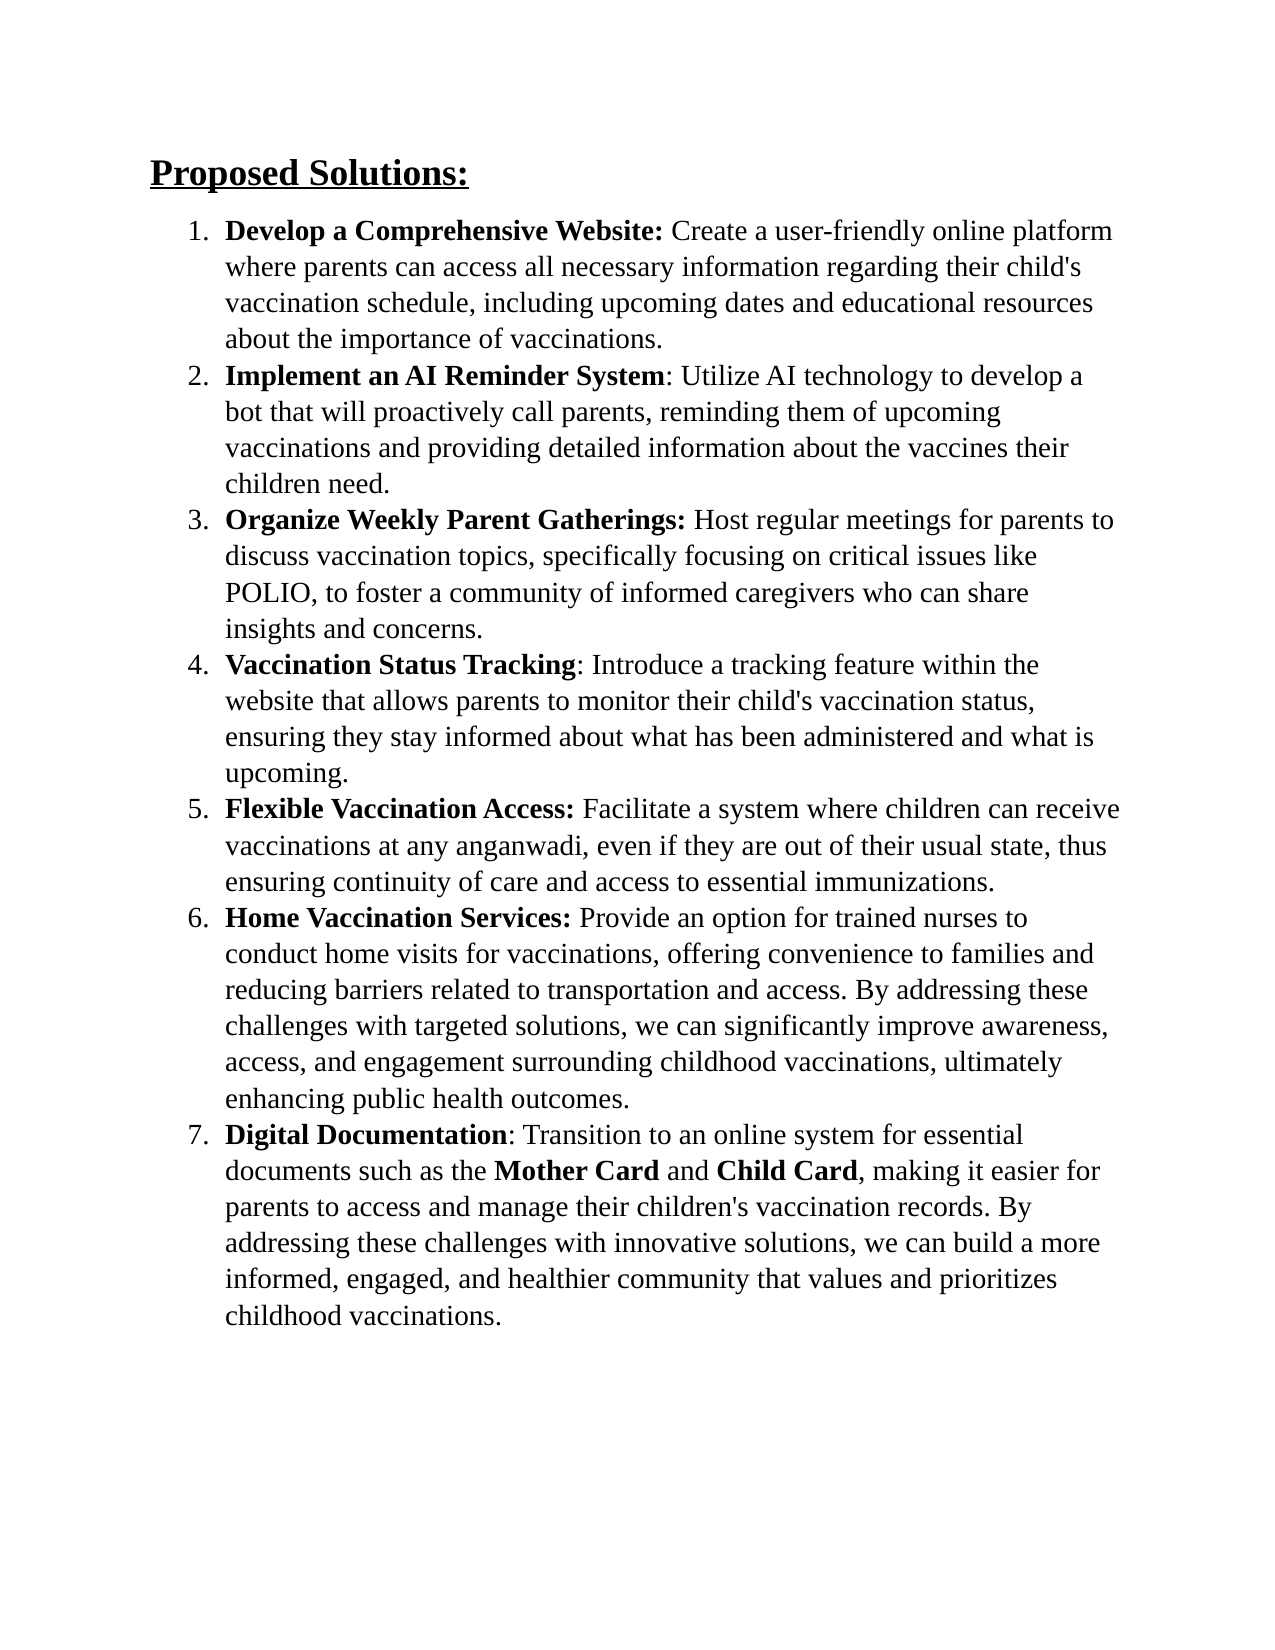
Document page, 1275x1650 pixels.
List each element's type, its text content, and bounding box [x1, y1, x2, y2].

list Home Vaccination Services: Provide an option for trained nurses to conduct home visits for vaccinations, offering convenience to families and reducing barriers related to transportation and access. By addressing these challenges with targeted solutions, we can significantly improve awareness, access, and engagement surrounding childhood vaccinations, ultimately enhancing public health outcomes. [187, 900, 1125, 1114]
list Develop a Comprehensive Website: Create a user-friendly online platform where parents can access all necessary information regarding their child's vaccination schedule, including upcoming dates and educational resources about the importance of vaccinations. [187, 213, 1125, 355]
list Organize Weekly Parent Gatherings: Host regular meetings for parents to discuss vaccination topics, specifically focusing on critical issues like POLIO, to foster a community of informed caregivers who can share insights and concerns. [187, 502, 1125, 644]
list Vaccination Status Tracking: Introduce a tracking feature within the website that allows parents to monitor their child's vaccination status, ensuring they stay informed about what has been administered and what is upcoming. [187, 647, 1125, 789]
list Implement an AI Reminder System: Utilize AI technology to develop a bot that will proactively call parents, reminding them of upcoming vaccinations and providing detailed information about the vaccines their children need. [187, 358, 1125, 500]
list Digital Documentation: Transition to an online system for essential documents such as the Mother Card and Child Card, making it easier for parents to access and manage their children's vaccination records. By addressing these challenges with innovative solutions, we can build a more informed, engaged, and healthier community that values and prioritizes childhood vaccinations. [187, 1117, 1125, 1331]
text Proposed Solutions: [150, 150, 1125, 193]
list Flexible Vaccination Access: Facilitate a system where children can receive vaccinations at any anganwadi, even if they are out of their usual state, thus ensuring continuity of care and access to essential immunizations. [187, 792, 1125, 897]
